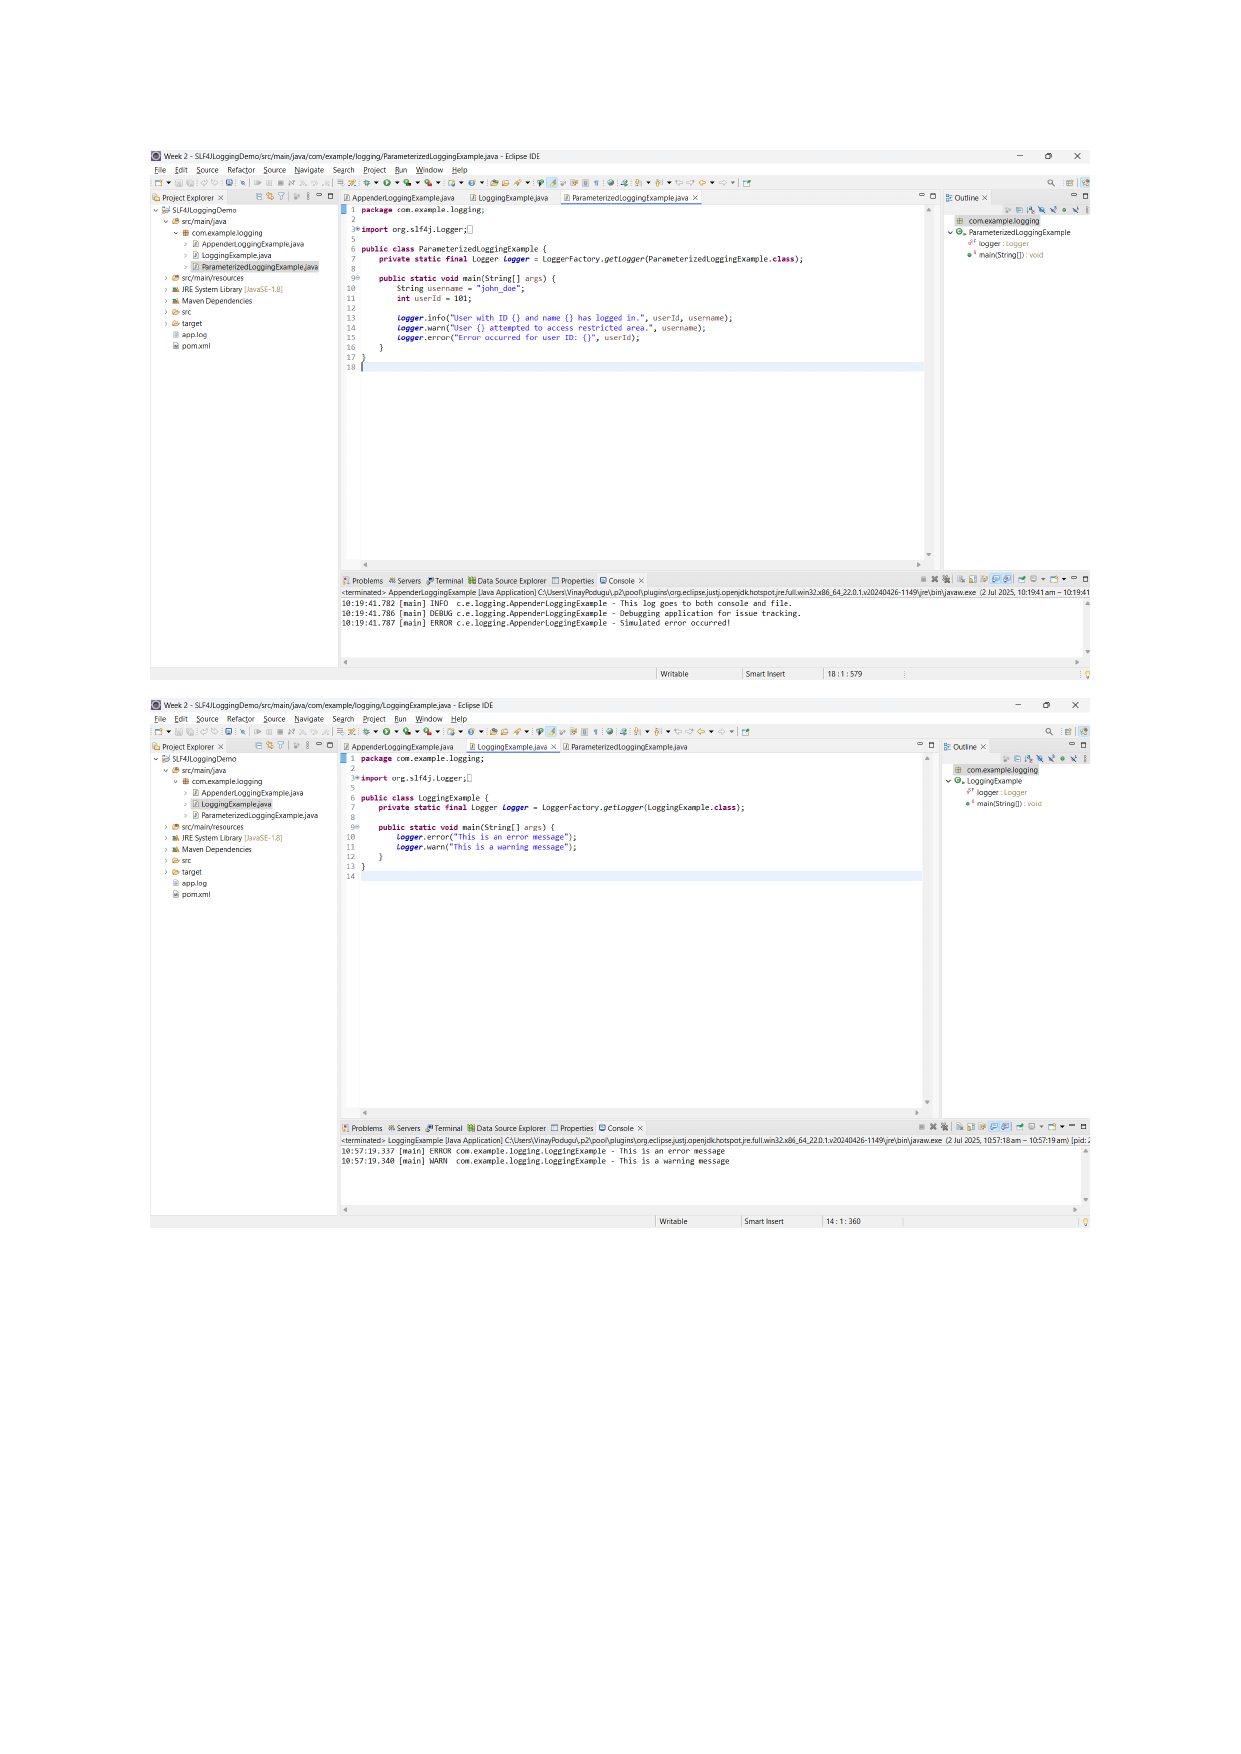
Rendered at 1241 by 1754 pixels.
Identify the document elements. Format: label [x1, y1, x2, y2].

picture [150, 698, 1091, 1228]
picture [150, 150, 1091, 680]
